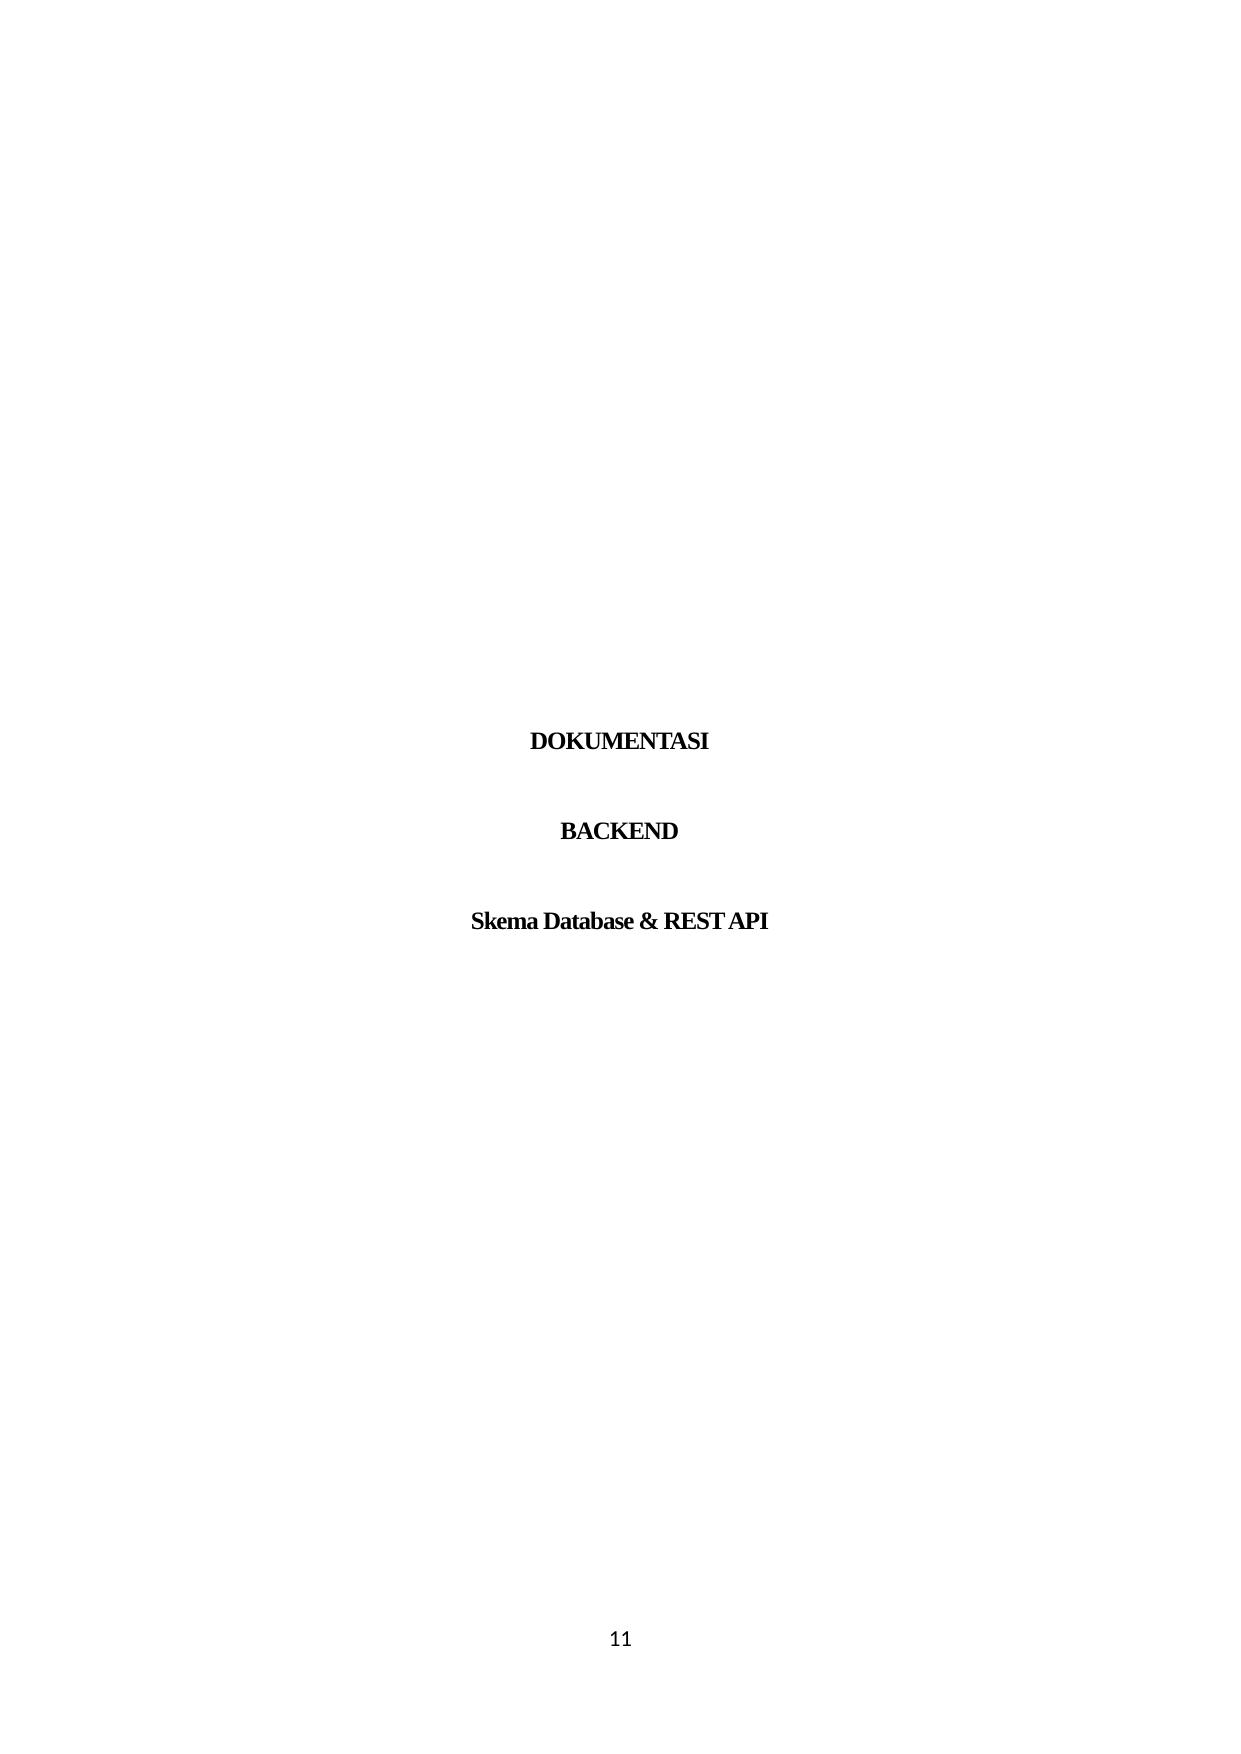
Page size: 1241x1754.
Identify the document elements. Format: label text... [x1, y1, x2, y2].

title BACKEND [150, 816, 1090, 845]
title Skema Database & REST API [150, 906, 1090, 935]
title DOKUMENTASI [150, 726, 1090, 755]
